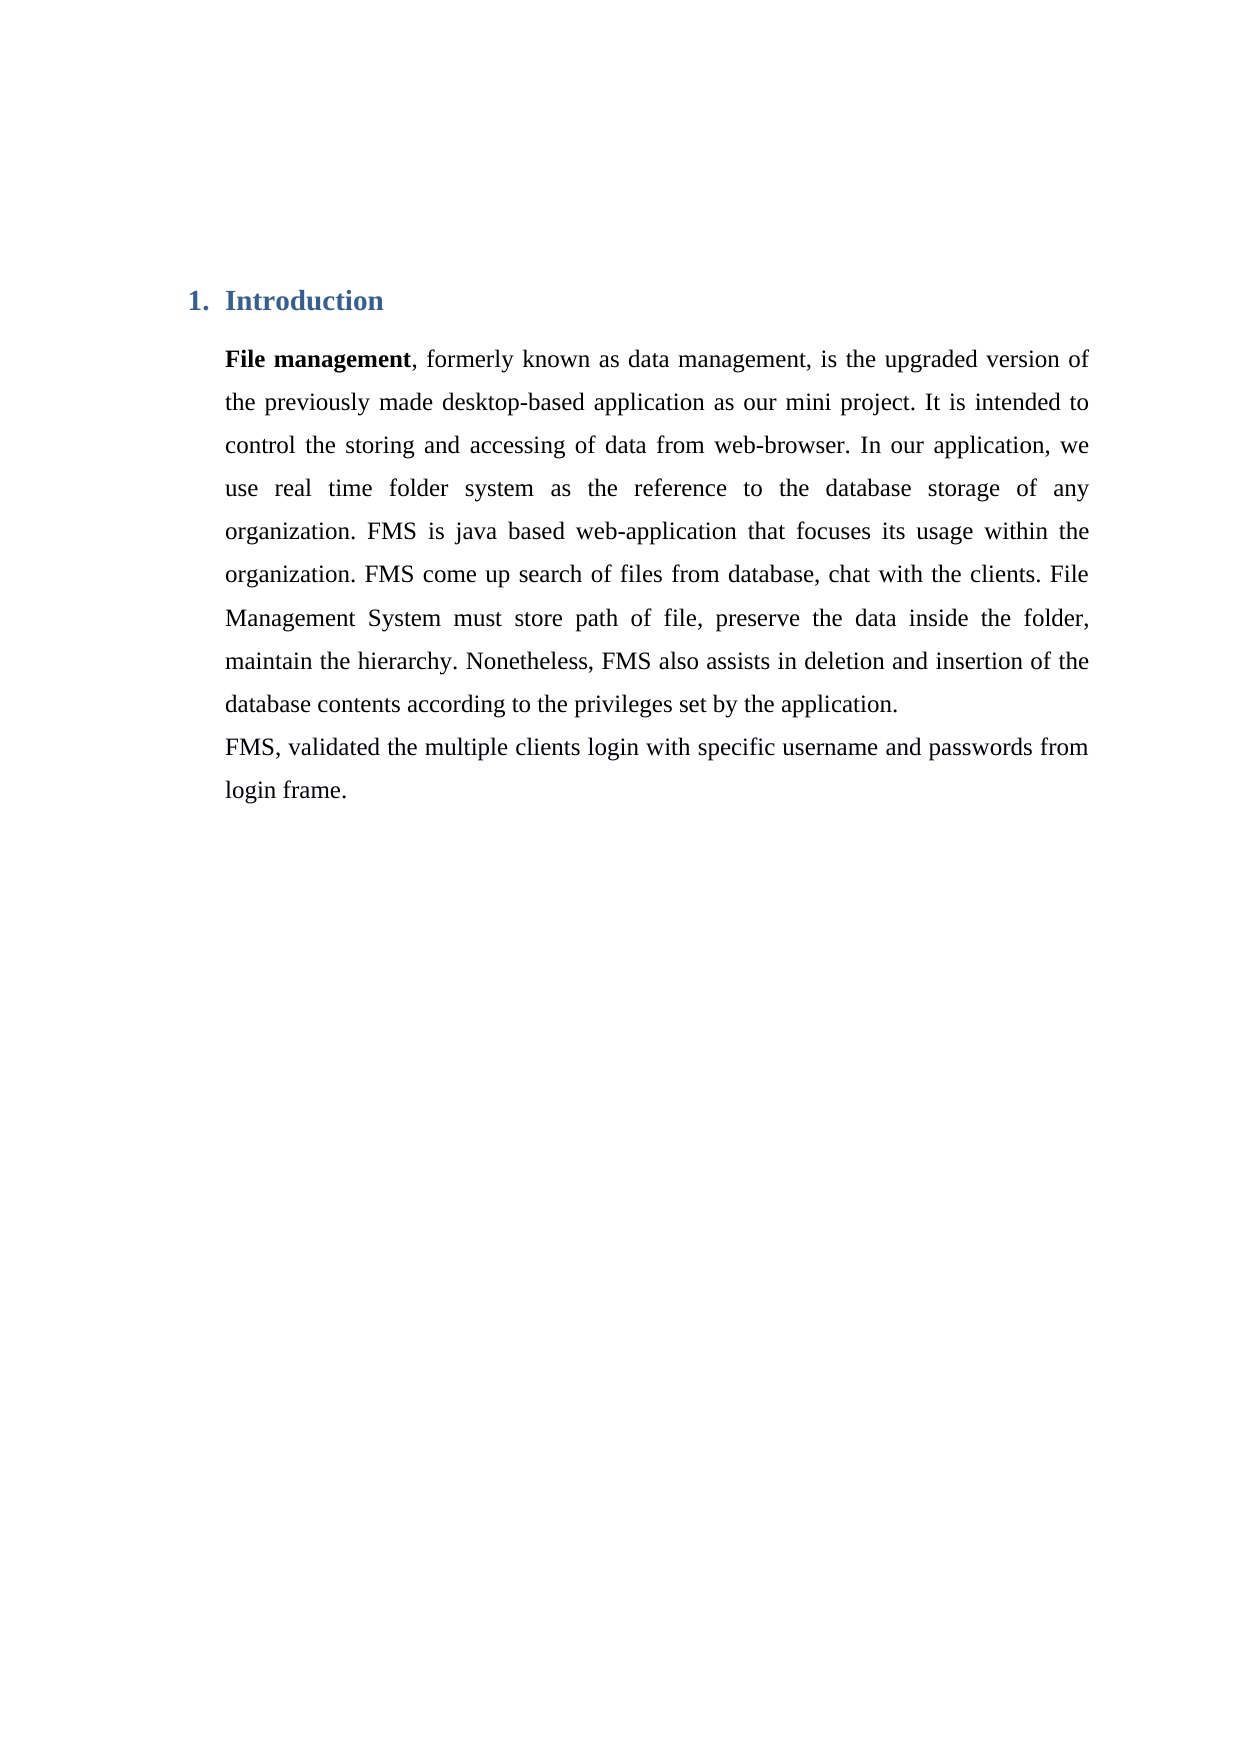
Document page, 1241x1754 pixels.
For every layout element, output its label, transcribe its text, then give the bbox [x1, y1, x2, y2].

subtitle Introduction [187, 283, 1090, 317]
list FMS, validated the multiple clients login with specific username and passwords from login frame. [225, 761, 1090, 804]
list File management, formerly known as data management, is the upgraded version of the previously made desktop-based application as our mini project. It is intended to control the storing and accessing of data from web-browser. In our application, we use real time folder system as the reference to the database storage of any organization. FMS is java based web-application that focuses its usage within the organization. FMS come up search of files from database, chat with the clients. File Management System must store path of file, preserve the data inside the folder, maintain the hierarchy. Nonetheless, FMS also assists in deletion and insertion of the database contents according to the privileges set by the application. [225, 344, 1090, 718]
